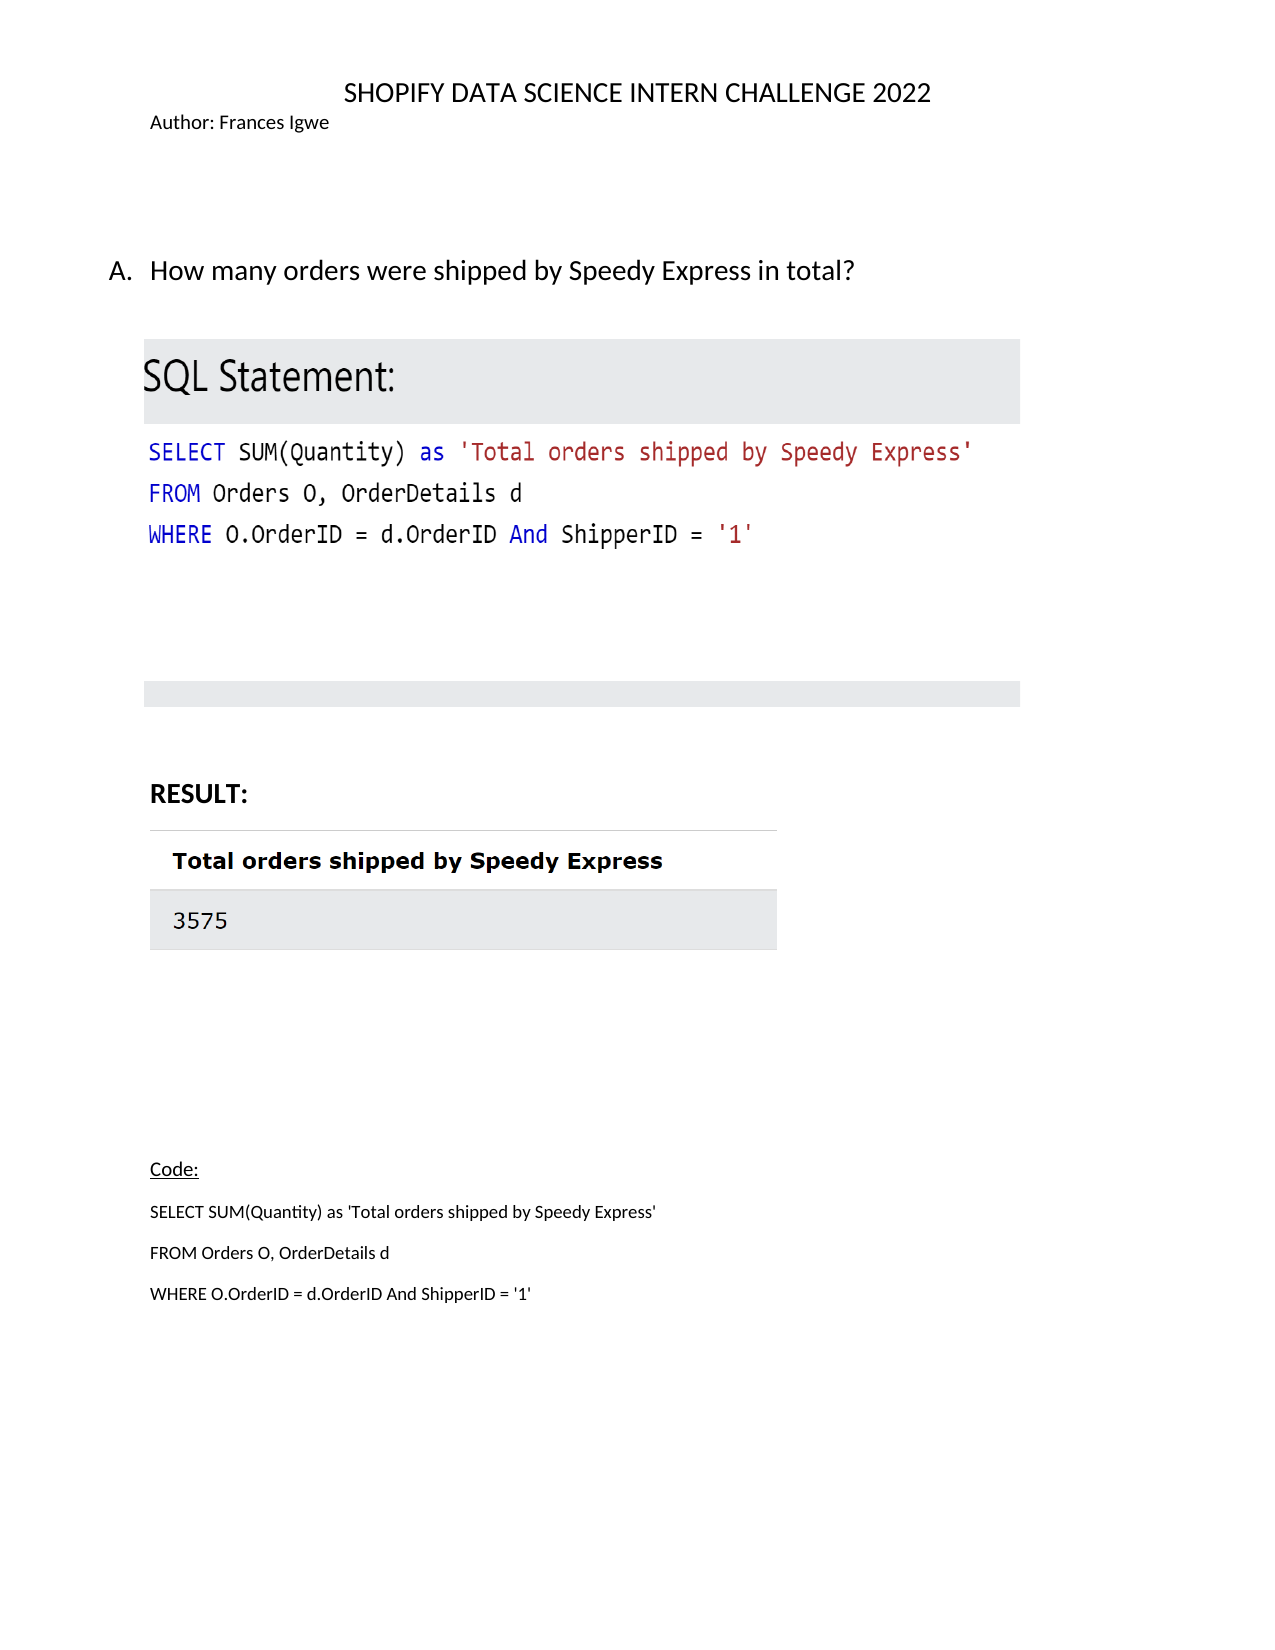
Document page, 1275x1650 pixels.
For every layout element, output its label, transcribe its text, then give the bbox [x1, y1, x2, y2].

picture [150, 830, 777, 950]
picture [144, 339, 1021, 707]
text WHERE O.OrderID = d.OrderID And ShipperID = '1' [150, 1283, 1125, 1306]
list How many orders were shipped by Speedy Express in total? [109, 252, 1113, 288]
text FROM Orders O, OrderDetails d [150, 1241, 1125, 1264]
text SELECT SUM(Quantity) as 'Total orders shipped by Speedy Express' [150, 1200, 1125, 1223]
text RESULT: [150, 776, 1125, 811]
text Code: [150, 1156, 1125, 1181]
